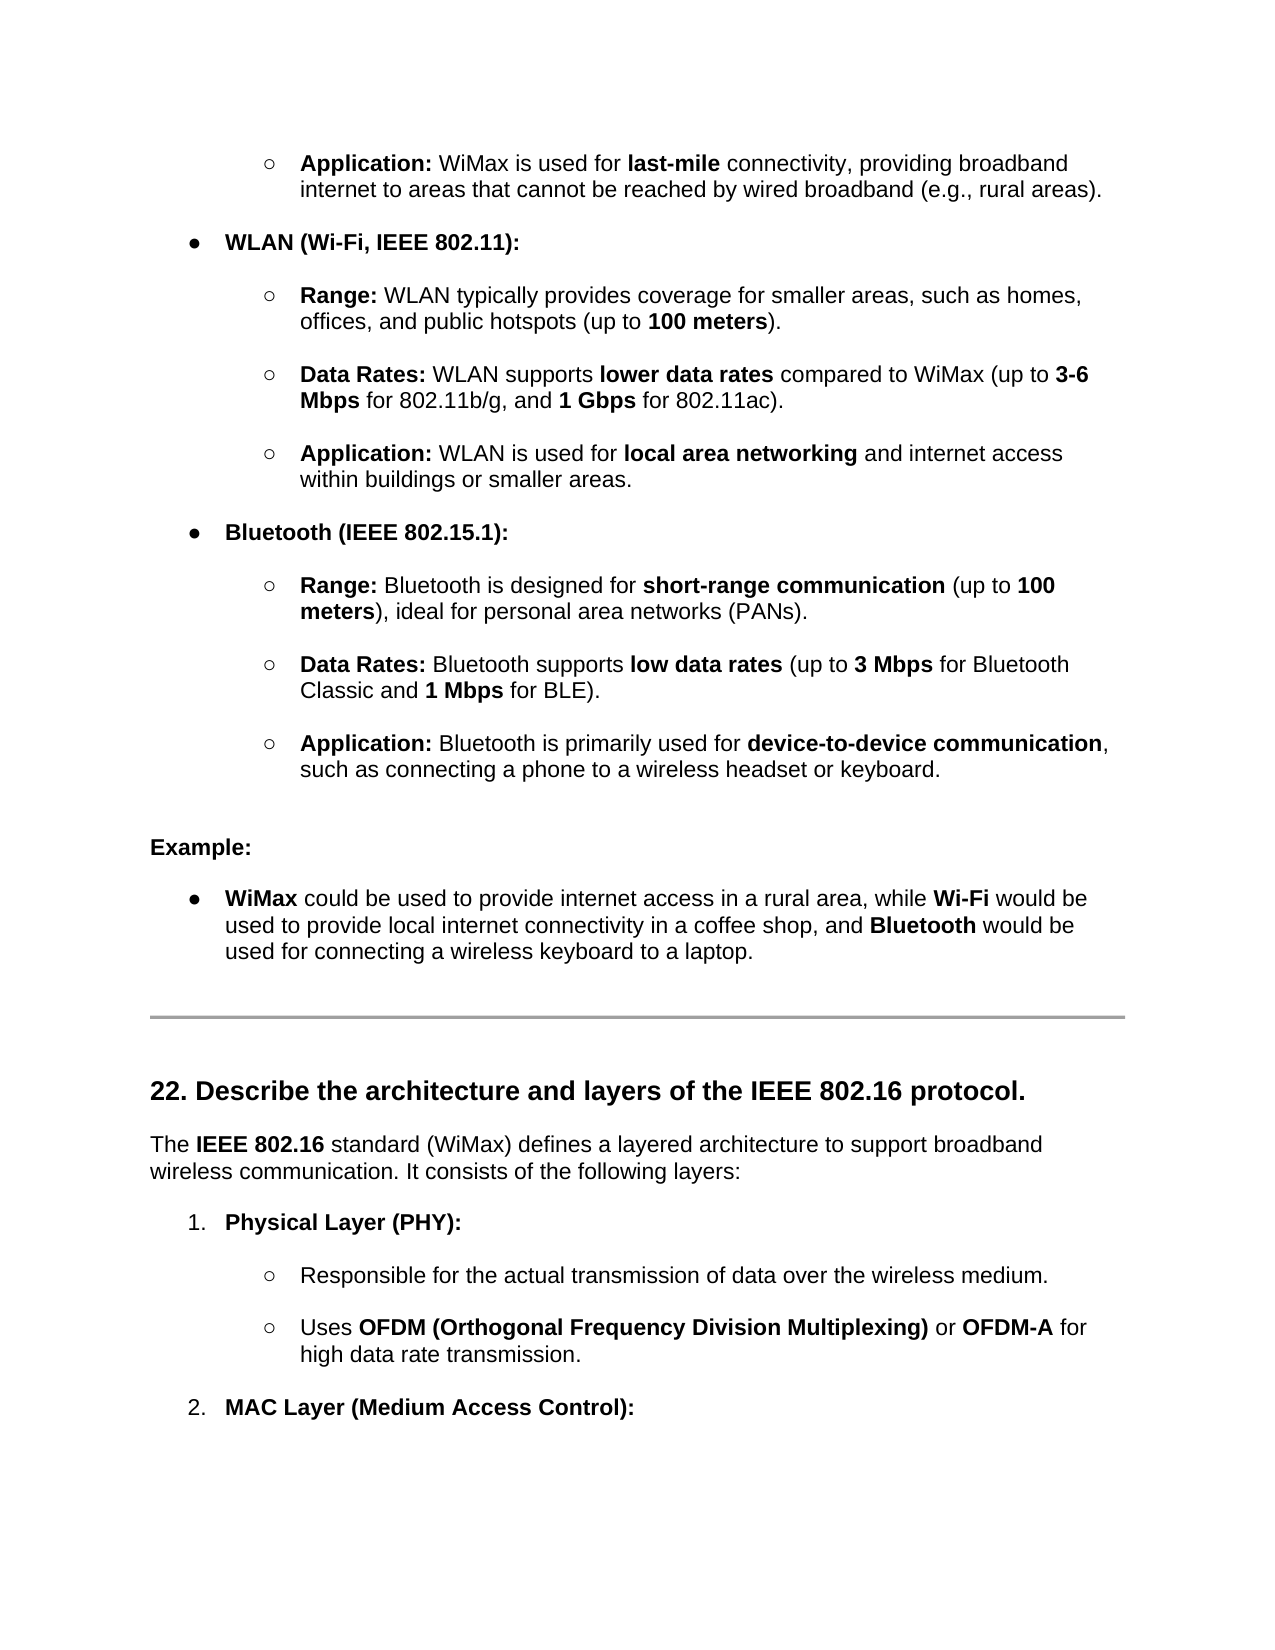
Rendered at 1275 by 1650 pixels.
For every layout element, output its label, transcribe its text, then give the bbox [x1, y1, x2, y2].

subtitle 22. Describe the architecture and layers of the IEEE 802.16 protocol. [150, 1075, 1125, 1106]
list Application: Bluetooth is primarily used for device-to-device communication, such as connecting a phone to a wireless headset or keyboard. [262, 730, 1125, 809]
list Data Rates: WLAN supports lower data rates compared to WiMax (up to 3-6 Mbps for 802.11b/g, and 1 Gbps for 802.11ac). [262, 361, 1125, 440]
list Data Rates: Bluetooth supports low data rates (up to 3 Mbps for Bluetooth Classic and 1 Mbps for BLE). [262, 651, 1125, 730]
list MAC Layer (Medium Access Control): [187, 1393, 1125, 1446]
list Responsible for the actual transmission of data over the wireless medium. [262, 1262, 1125, 1314]
subtitle Example: [150, 834, 1125, 860]
list Range: Bluetooth is designed for short-range communication (up to 100 meters), ideal for personal area networks (PANs). [262, 572, 1125, 651]
list Bluetooth (IEEE 802.15.1): [187, 519, 1125, 572]
list WiMax could be used to provide internet access in a rural area, while Wi-Fi would be used to provide local internet connectivity in a coffee shop, and Bluetooth would be used for connecting a wireless keyboard to a laptop. [187, 885, 1125, 991]
list Uses OFDM (Orthogonal Frequency Division Multiplexing) or OFDM-A for high data rate transmission. [262, 1314, 1125, 1393]
list Range: WLAN typically provides coverage for smaller areas, such as homes, offices, and public hotspots (up to 100 meters). [262, 282, 1125, 361]
list Physical Layer (PHY): [187, 1209, 1125, 1262]
list Application: WiMax is used for last-mile connectivity, providing broadband internet to areas that cannot be reached by wired broadband (e.g., rural areas). [262, 150, 1125, 229]
text The IEEE 802.16 standard (WiMax) defines a layered architecture to support broadband wireless communication. It consists of the following layers: [150, 1131, 1125, 1184]
list WLAN (Wi-Fi, IEEE 802.11): [187, 229, 1125, 282]
list Application: WLAN is used for local area networking and internet access within buildings or smaller areas. [262, 440, 1125, 519]
